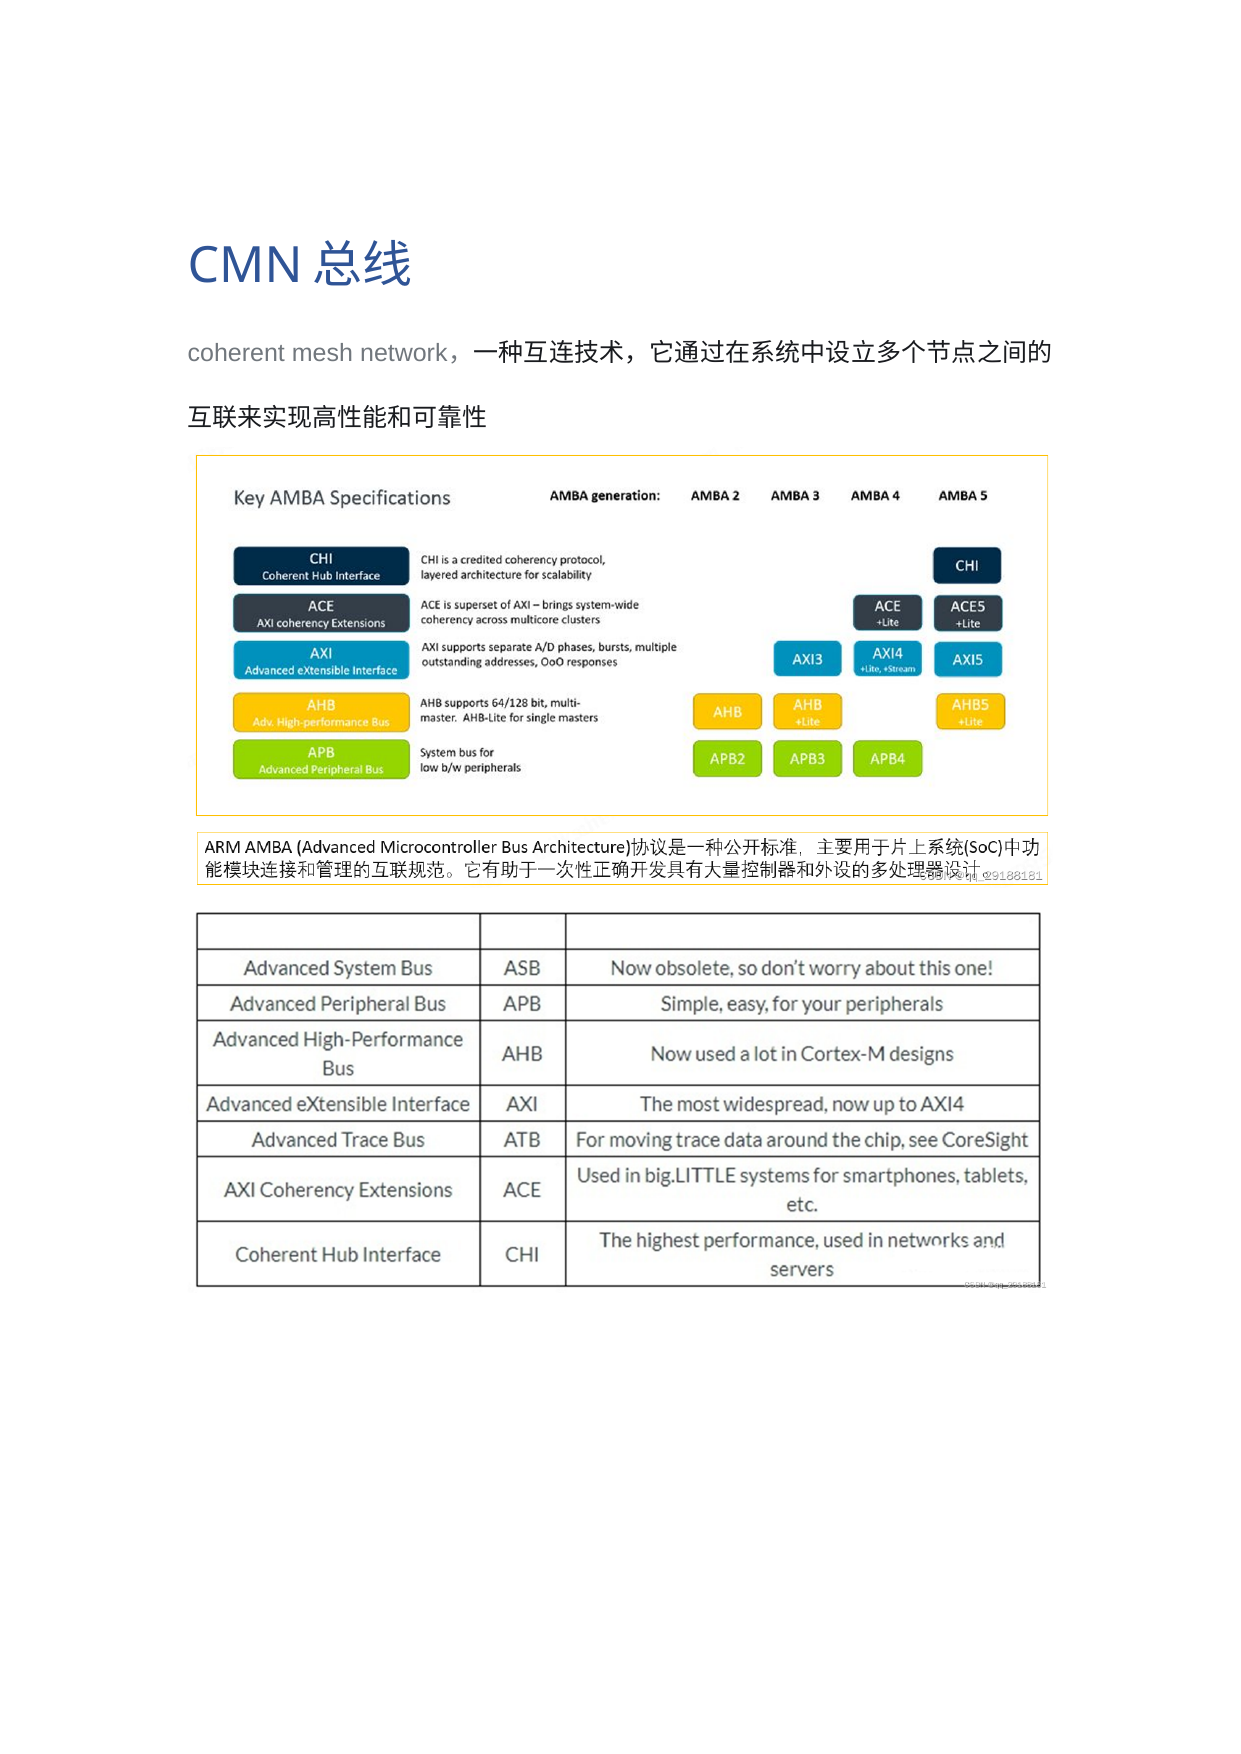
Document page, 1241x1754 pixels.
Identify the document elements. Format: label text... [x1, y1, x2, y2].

subtitle CMN总线 [187, 212, 1053, 309]
text coherent mesh network，一种互连技术，它通过在系统中设立多个节点之间的互联来实现高性能和可靠性 [187, 318, 1053, 447]
picture [187, 902, 1053, 1293]
picture [187, 447, 1053, 888]
